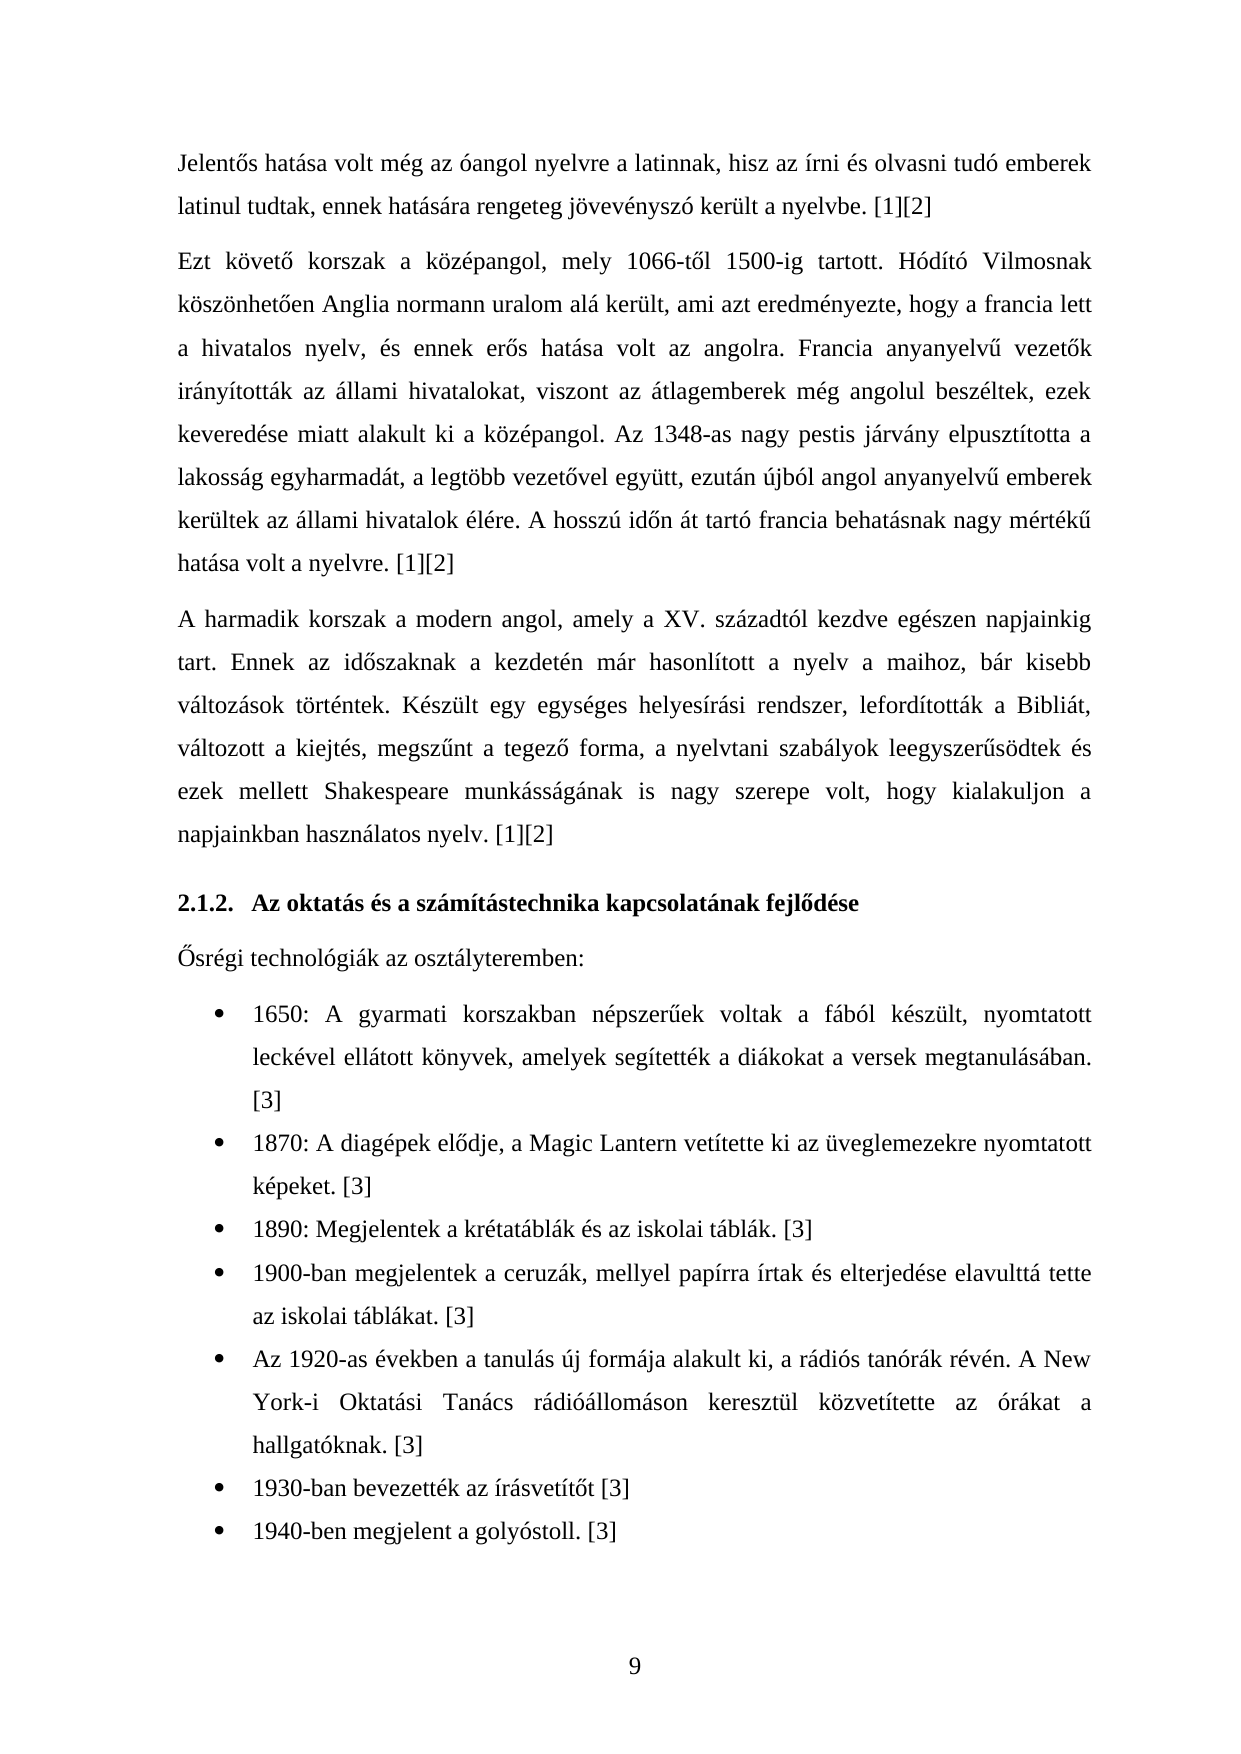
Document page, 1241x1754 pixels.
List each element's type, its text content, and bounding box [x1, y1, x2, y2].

text Ezt követő korszak a középangol, mely 1066-től 1500-ig tartott. Hódító Vilmosnak köszönhetően Anglia normann uralom alá került, ami azt eredményezte, hogy a francia lett a hivatalos nyelv, és ennek erős hatása volt az angolra. Francia anyanyelvű vezetők irányították az állami hivatalokat, viszont az átlagemberek még angolul beszéltek, ezek keveredése miatt alakult ki a középangol. Az 1348-as nagy pestis járvány elpusztította a lakosság egyharmadát, a legtöbb vezetővel együtt, ezután újból angol anyanyelvű emberek kerültek az állami hivatalok élére. A hosszú időn át tartó francia behatásnak nagy mértékű hatása volt a nyelvre. [1][2] [177, 246, 1092, 577]
subtitle Az oktatás és a számítástechnika kapcsolatának fejlődése [177, 888, 1092, 916]
text A harmadik korszak a modern angol, amely a XV. századtól kezdve egészen napjainkig tart. Ennek az időszaknak a kezdetén már hasonlított a nyelv a maihoz, bár kisebb változások történtek. Készült egy egységes helyesírási rendszer, lefordították a Bibliát, változott a kiejtés, megszűnt a tegező forma, a nyelvtani szabályok leegyszerűsödtek és ezek mellett Shakespeare munkásságának is nagy szerepe volt, hogy kialakuljon a napjainkban használatos nyelv. [1][2] [177, 604, 1092, 848]
text Ősrégi technológiák az osztályteremben: [177, 943, 1092, 972]
